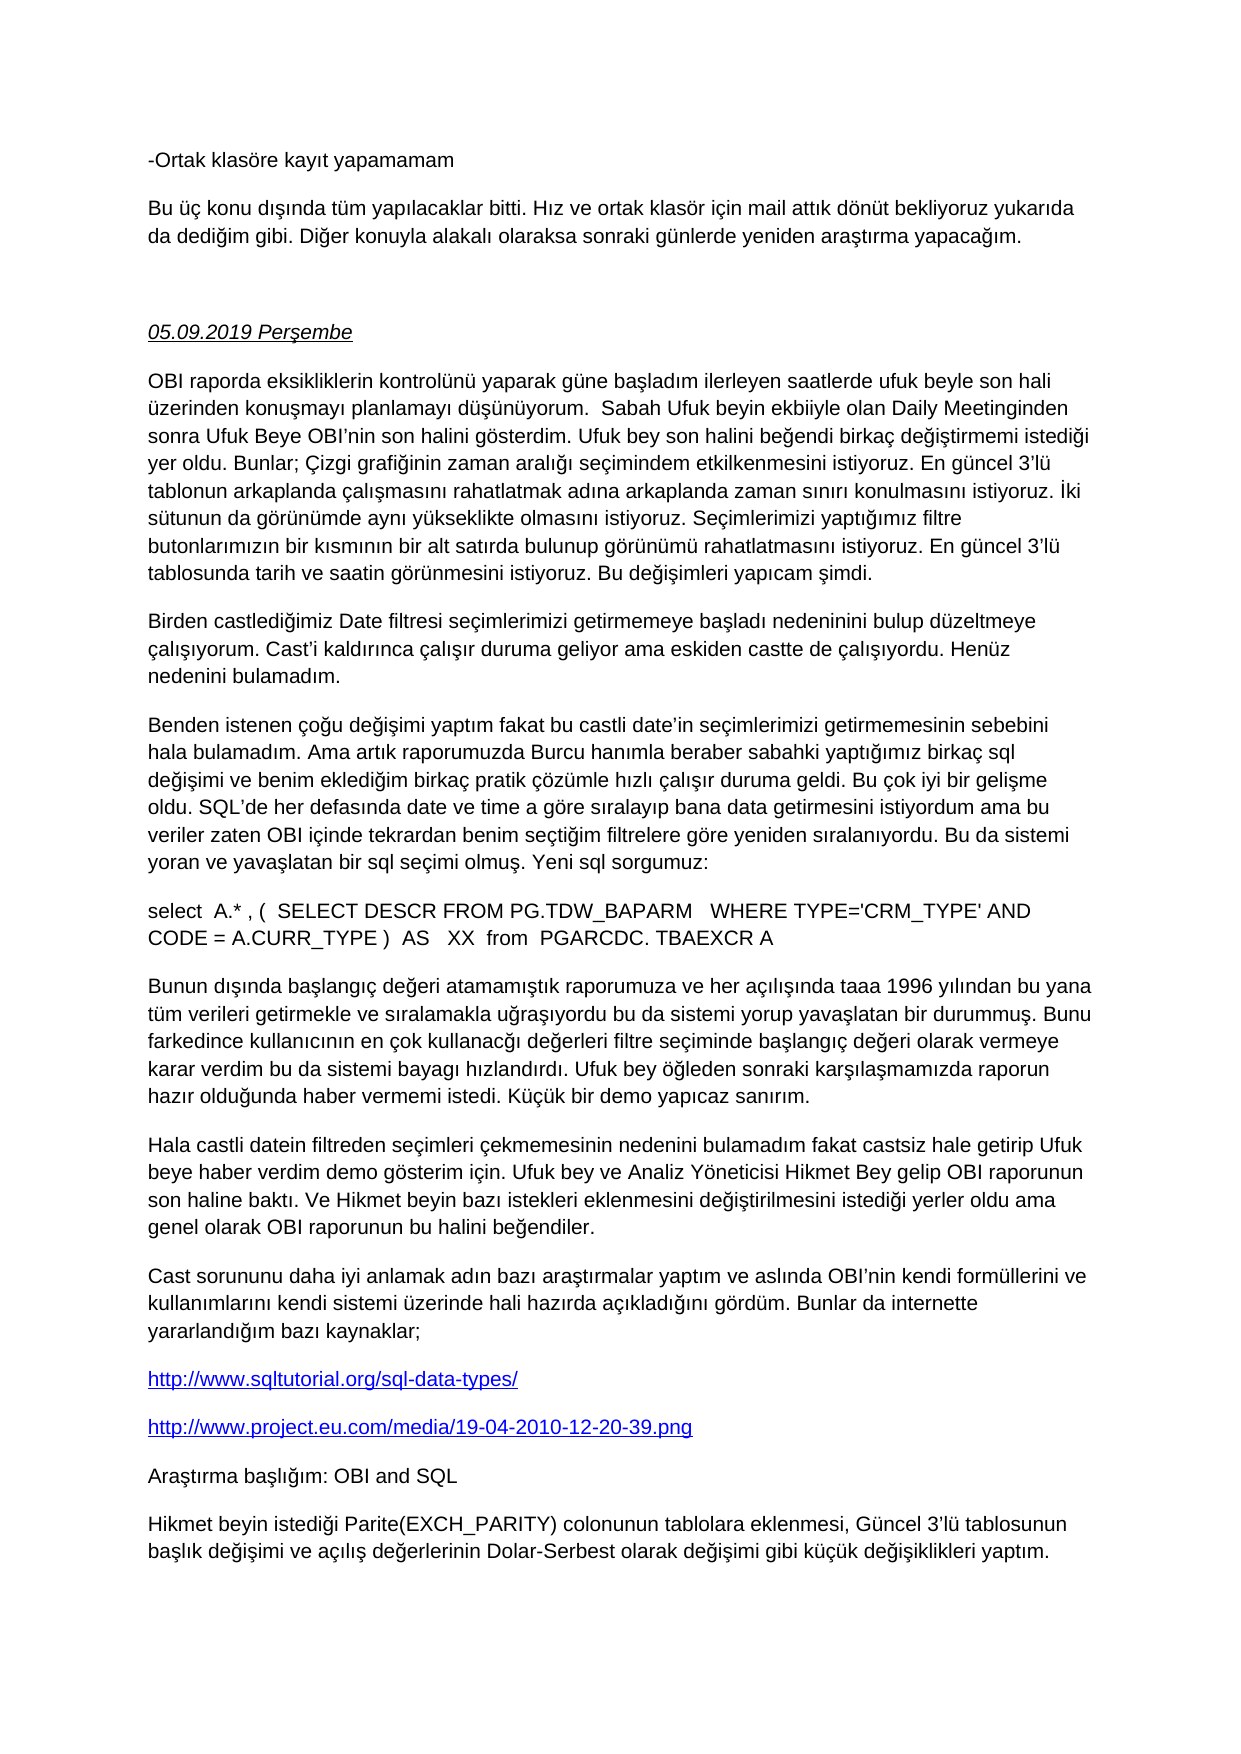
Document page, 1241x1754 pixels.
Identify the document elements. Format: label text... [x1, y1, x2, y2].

text Araştırma başlığım: OBI and SQL [148, 1463, 1093, 1487]
text Birden castlediğimiz Date filtresi seçimlerimizi getirmemeye başladı nedeninini bulup düzeltmeye çalışıyorum. Cast’i kaldırınca çalışır duruma geliyor ama eskiden castte de çalışıyordu. Henüz nedenini bulamadım. [148, 609, 1093, 688]
text select A.* , ( SELECT DESCR FROM PG.TDW_BAPARM WHERE TYPE='CRM_TYPE' AND CODE = A.CURR_TYPE ) AS XX from PGARCDC. TBAEXCR A [148, 898, 1093, 950]
text http://www.project.eu.com/media/19-04-2010-12-20-39.png [148, 1415, 1093, 1439]
text 05.09.2019 Perşembe [148, 320, 1093, 344]
text Hala castli datein filtreden seçimleri çekmemesinin nedenini bulamadım fakat castsiz hale getirip Ufuk beye haber verdim demo gösterim için. Ufuk bey ve Analiz Yöneticisi Hikmet Bey gelip OBI raporunun son haline baktı. Ve Hikmet beyin bazı istekleri eklenmesini değiştirilmesini istediği yerler oldu ama genel olarak OBI raporunun bu halini beğendiler. [148, 1133, 1093, 1239]
text Cast sorununu daha iyi anlamak adın bazı araştırmalar yaptım ve aslında OBI’nin kendi formüllerini ve kullanımlarını kendi sistemi üzerinde hali hazırda açıkladığını gördüm. Bunlar da internette yararlandığım bazı kaynaklar; [148, 1263, 1093, 1342]
text -Ortak klasöre kayıt yapamamam [148, 148, 1093, 172]
text http://www.sqltutorial.org/sql-data-types/ [148, 1367, 1093, 1391]
text Benden istenen çoğu değişimi yaptım fakat bu castli date’in seçimlerimizi getirmemesinin sebebini hala bulamadım. Ama artık raporumuzda Burcu hanımla beraber sabahki yaptığımız birkaç sql değişimi ve benim eklediğim birkaç pratik çözümle hızlı çalışır duruma geldi. Bu çok iyi bir gelişme oldu. SQL’de her defasında date ve time a göre sıralayıp bana data getirmesini istiyordum ama bu veriler zaten OBI içinde tekrardan benim seçtiğim filtrelere göre yeniden sıralanıyordu. Bu da sistemi yoran ve yavaşlatan bir sql seçimi olmuş. Yeni sql sorgumuz: [148, 713, 1093, 874]
text Hikmet beyin istediği Parite(EXCH_PARITY) colonunun tablolara eklenmesi, Güncel 3’lü tablosunun başlık değişimi ve açılış değerlerinin Dolar-Serbest olarak değişimi gibi küçük değişiklikleri yaptım. [148, 1512, 1093, 1563]
text Bu üç konu dışında tüm yapılacaklar bitti. Hız ve ortak klasör için mail attık dönüt bekliyoruz yukarıda da dediğim gibi. Diğer konuyla alakalı olaraksa sonraki günlerde yeniden araştırma yapacağım. [148, 196, 1093, 247]
text Bunun dışında başlangıç değeri atamamıştık raporumuza ve her açılışında taaa 1996 yılından bu yana tüm verileri getirmekle ve sıralamakla uğraşıyordu bu da sistemi yorup yavaşlatan bir durummuş. Bunu farkedince kullanıcının en çok kullanacğı değerleri filtre seçiminde başlangıç değeri olarak vermeye karar verdim bu da sistemi bayagı hızlandırdı. Ufuk bey öğleden sonraki karşılaşmamızda raporun hazır olduğunda haber vermemi istedi. Küçük bir demo yapıcaz sanırım. [148, 974, 1093, 1108]
text OBI raporda eksikliklerin kontrolünü yaparak güne başladım ilerleyen saatlerde ufuk beyle son hali üzerinden konuşmayı planlamayı düşünüyorum. Sabah Ufuk beyin ekbiiyle olan Daily Meetinginden sonra Ufuk Beye OBI’nin son halini gösterdim. Ufuk bey son halini beğendi birkaç değiştirmemi istediği yer oldu. Bunlar; Çizgi grafiğinin zaman aralığı seçimindem etkilkenmesini istiyoruz. En güncel 3’lü tablonun arkaplanda çalışmasını rahatlatmak adına arkaplanda zaman sınırı konulmasını istiyoruz. İki sütunun da görünümde aynı yükseklikte olmasını istiyoruz. Seçimlerimizi yaptığımız filtre butonlarımızın bir kısmının bir alt satırda bulunup görünümü rahatlatmasını istiyoruz. En güncel 3’lü tablosunda tarih ve saatin görünmesini istiyoruz. Bu değişimleri yapıcam şimdi. [148, 368, 1093, 585]
